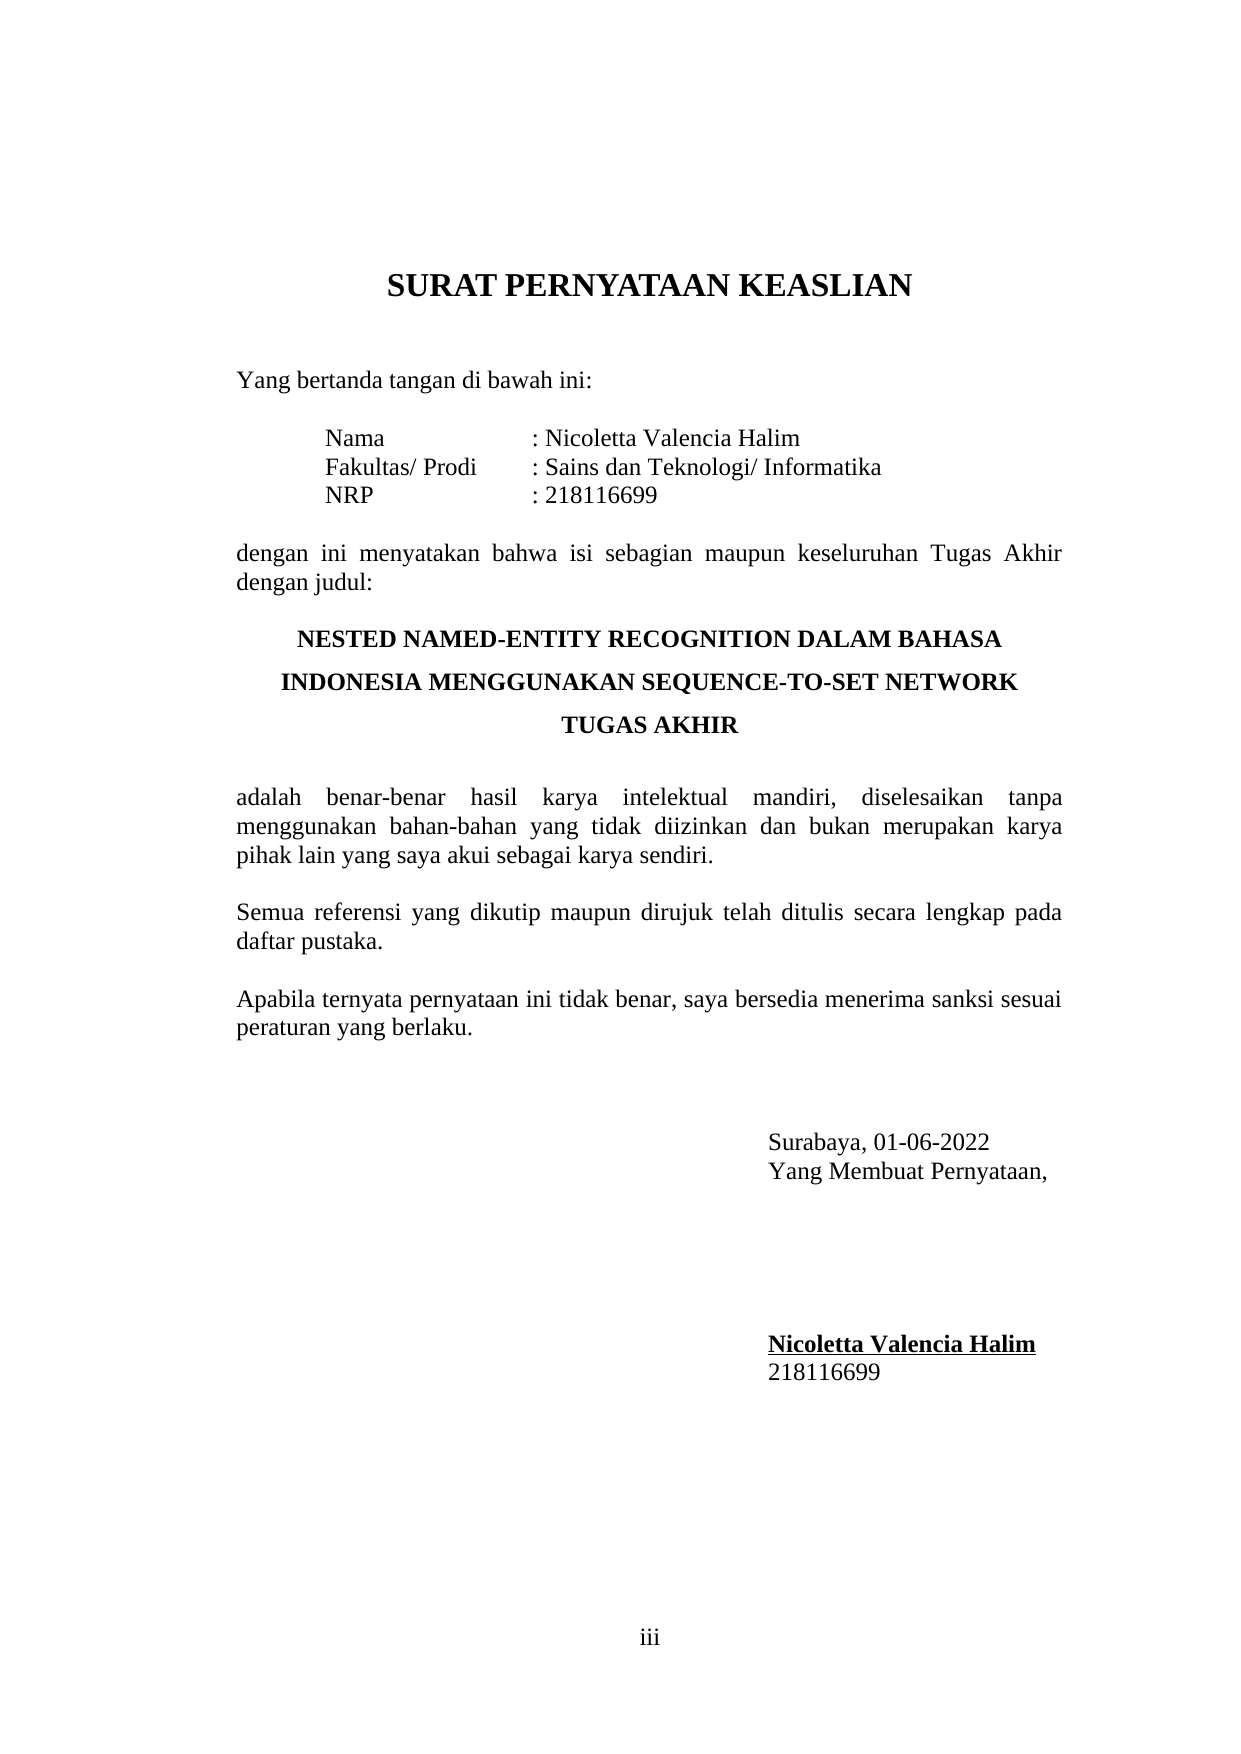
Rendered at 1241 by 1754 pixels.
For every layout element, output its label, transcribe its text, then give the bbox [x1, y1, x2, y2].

text TUGAS AKHIR [236, 711, 1063, 739]
text Surabaya, 01-06-2022 [236, 1127, 1063, 1156]
text Yang bertanda tangan di bawah ini: [236, 366, 1063, 394]
text Semua referensi yang dikutip maupun dirujuk telah ditulis secara lengkap pada daftar pustaka. [236, 897, 1063, 955]
text Nama : Nicoletta Valencia Halim [325, 423, 1063, 452]
text Nicoletta Valencia Halim [768, 1329, 1063, 1357]
subtitle SURAT PERNYATAAN KEASLIAN [236, 265, 1063, 303]
text NRP : 218116699 [325, 481, 1063, 509]
text dengan ini menyatakan bahwa isi sebagian maupun keseluruhan Tugas Akhir dengan judul: [236, 538, 1063, 596]
text NESTED NAMED-ENTITY RECOGNITION DALAM BAHASA INDONESIA MENGGUNAKAN SEQUENCE-TO-SET NETWORK [236, 624, 1063, 696]
text adalah benar-benar hasil karya intelektual mandiri, diselesaikan tanpa menggunakan bahan-bahan yang tidak diizinkan dan bukan merupakan karya pihak lain yang saya akui sebagai karya sendiri. [236, 782, 1063, 869]
text 218116699 [236, 1357, 1063, 1386]
text Fakultas/ Prodi : Sains dan Teknologi/ Informatika [325, 452, 1063, 481]
text Yang Membuat Pernyataan, [236, 1156, 1063, 1185]
text Apabila ternyata pernyataan ini tidak benar, saya bersedia menerima sanksi sesuai peraturan yang berlaku. [236, 984, 1063, 1041]
